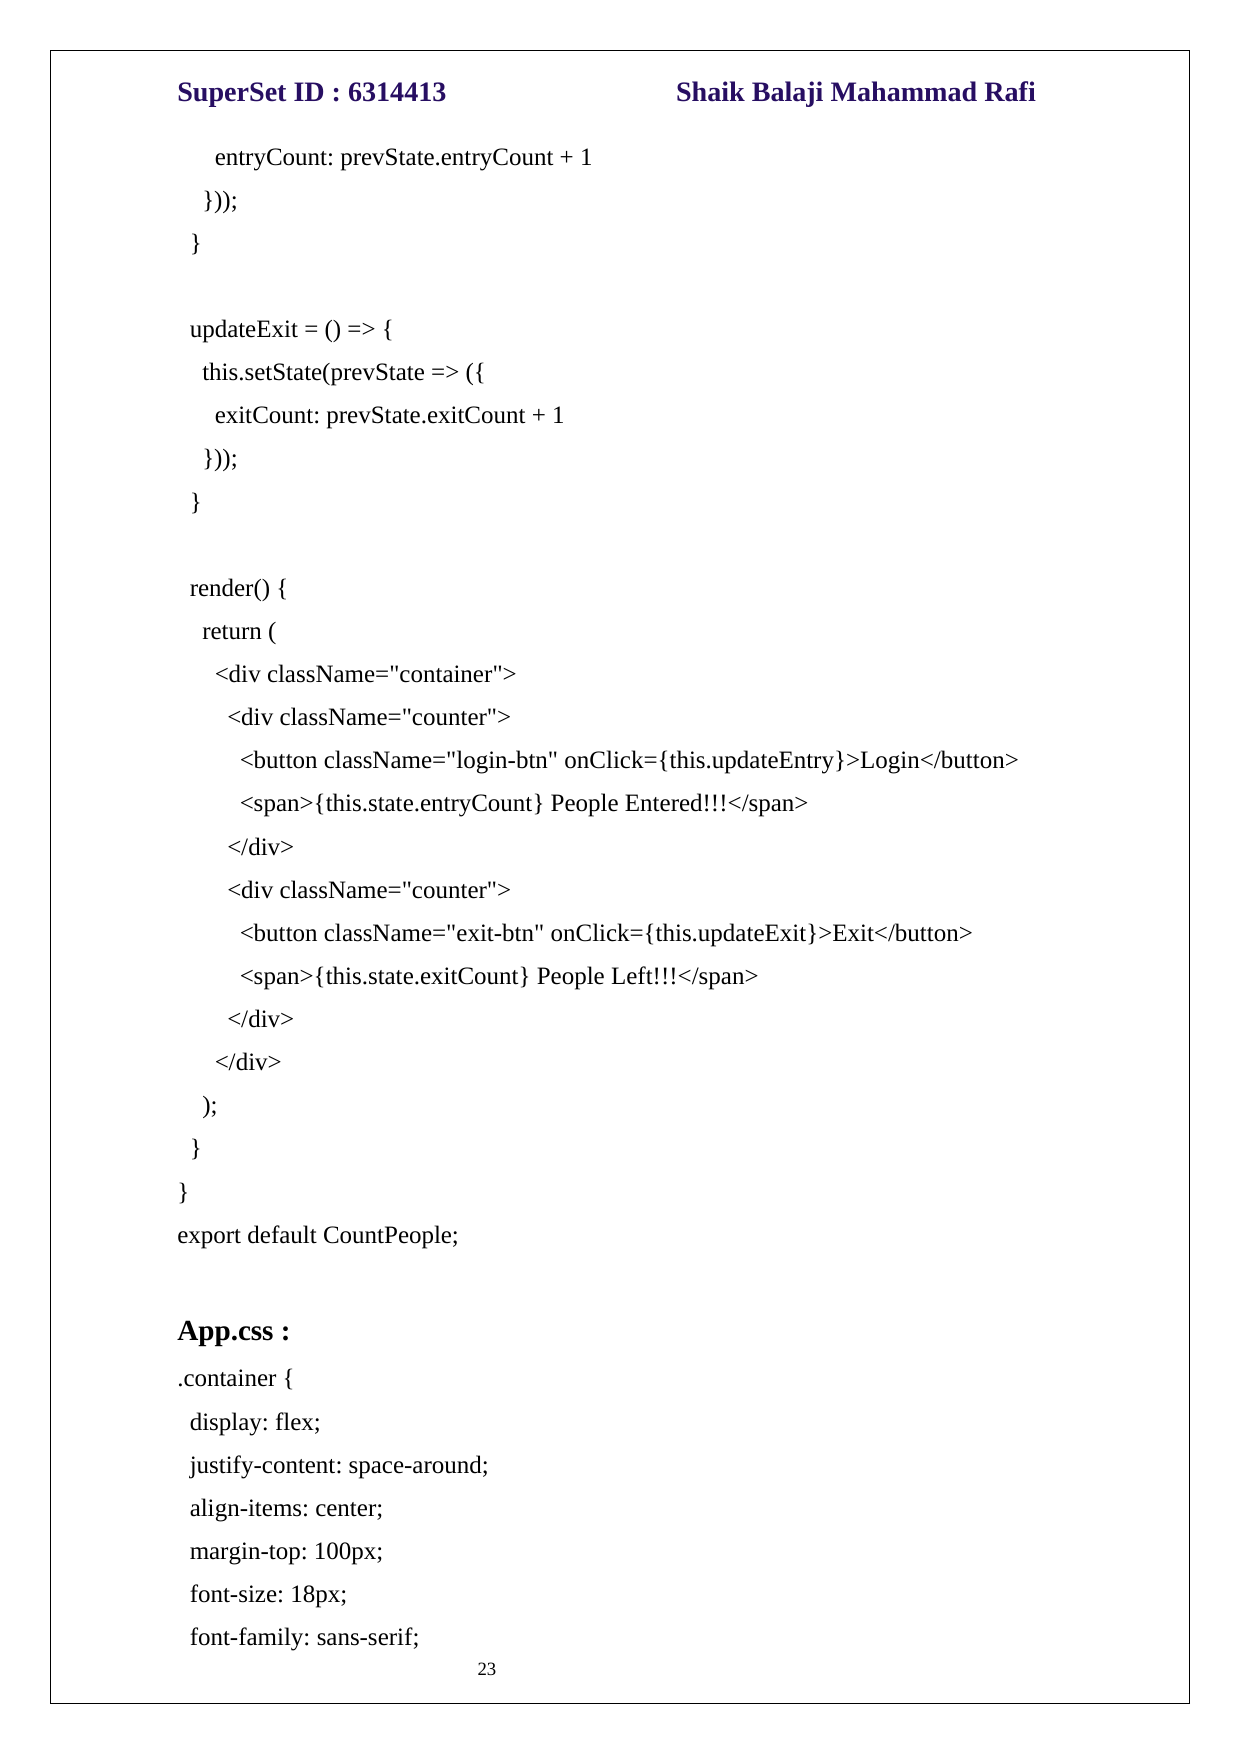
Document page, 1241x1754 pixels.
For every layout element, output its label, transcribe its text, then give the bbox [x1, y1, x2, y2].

text exitCount: prevState.exitCount + 1 [177, 400, 1078, 429]
text updateExit = () => { [177, 314, 1078, 343]
text } [177, 1177, 1078, 1205]
text return ( [177, 616, 1078, 645]
text justify-content: space-around; [177, 1450, 1078, 1478]
text <span>{this.state.exitCount} People Left!!!</span> [177, 961, 1078, 990]
text render() { [177, 573, 1078, 602]
text </div> [177, 1047, 1078, 1076]
text <div className="counter"> [177, 875, 1078, 903]
text .container { [177, 1363, 1078, 1392]
text align-items: center; [177, 1493, 1078, 1522]
text ); [177, 1090, 1078, 1119]
text } [177, 487, 1078, 515]
text App.css : [177, 1313, 1078, 1347]
text })); [177, 443, 1078, 472]
text </div> [177, 832, 1078, 860]
text })); [177, 185, 1078, 213]
text display: flex; [177, 1407, 1078, 1435]
text <button className="exit-btn" onClick={this.updateExit}>Exit</button> [177, 918, 1078, 947]
text this.setState(prevState => ({ [177, 357, 1078, 386]
text font-size: 18px; [177, 1579, 1078, 1608]
text export default CountPeople; [177, 1220, 1078, 1248]
text entryCount: prevState.entryCount + 1 [177, 142, 1078, 170]
text </div> [177, 1004, 1078, 1033]
text <div className="counter"> [177, 702, 1078, 731]
text <span>{this.state.entryCount} People Entered!!!</span> [177, 788, 1078, 817]
text <div className="container"> [177, 659, 1078, 688]
text <button className="login-btn" onClick={this.updateEntry}>Login</button> [177, 745, 1078, 774]
text } [177, 228, 1078, 257]
text margin-top: 100px; [177, 1536, 1078, 1565]
text font-family: sans-serif; [177, 1622, 1078, 1651]
text } [177, 1133, 1078, 1162]
